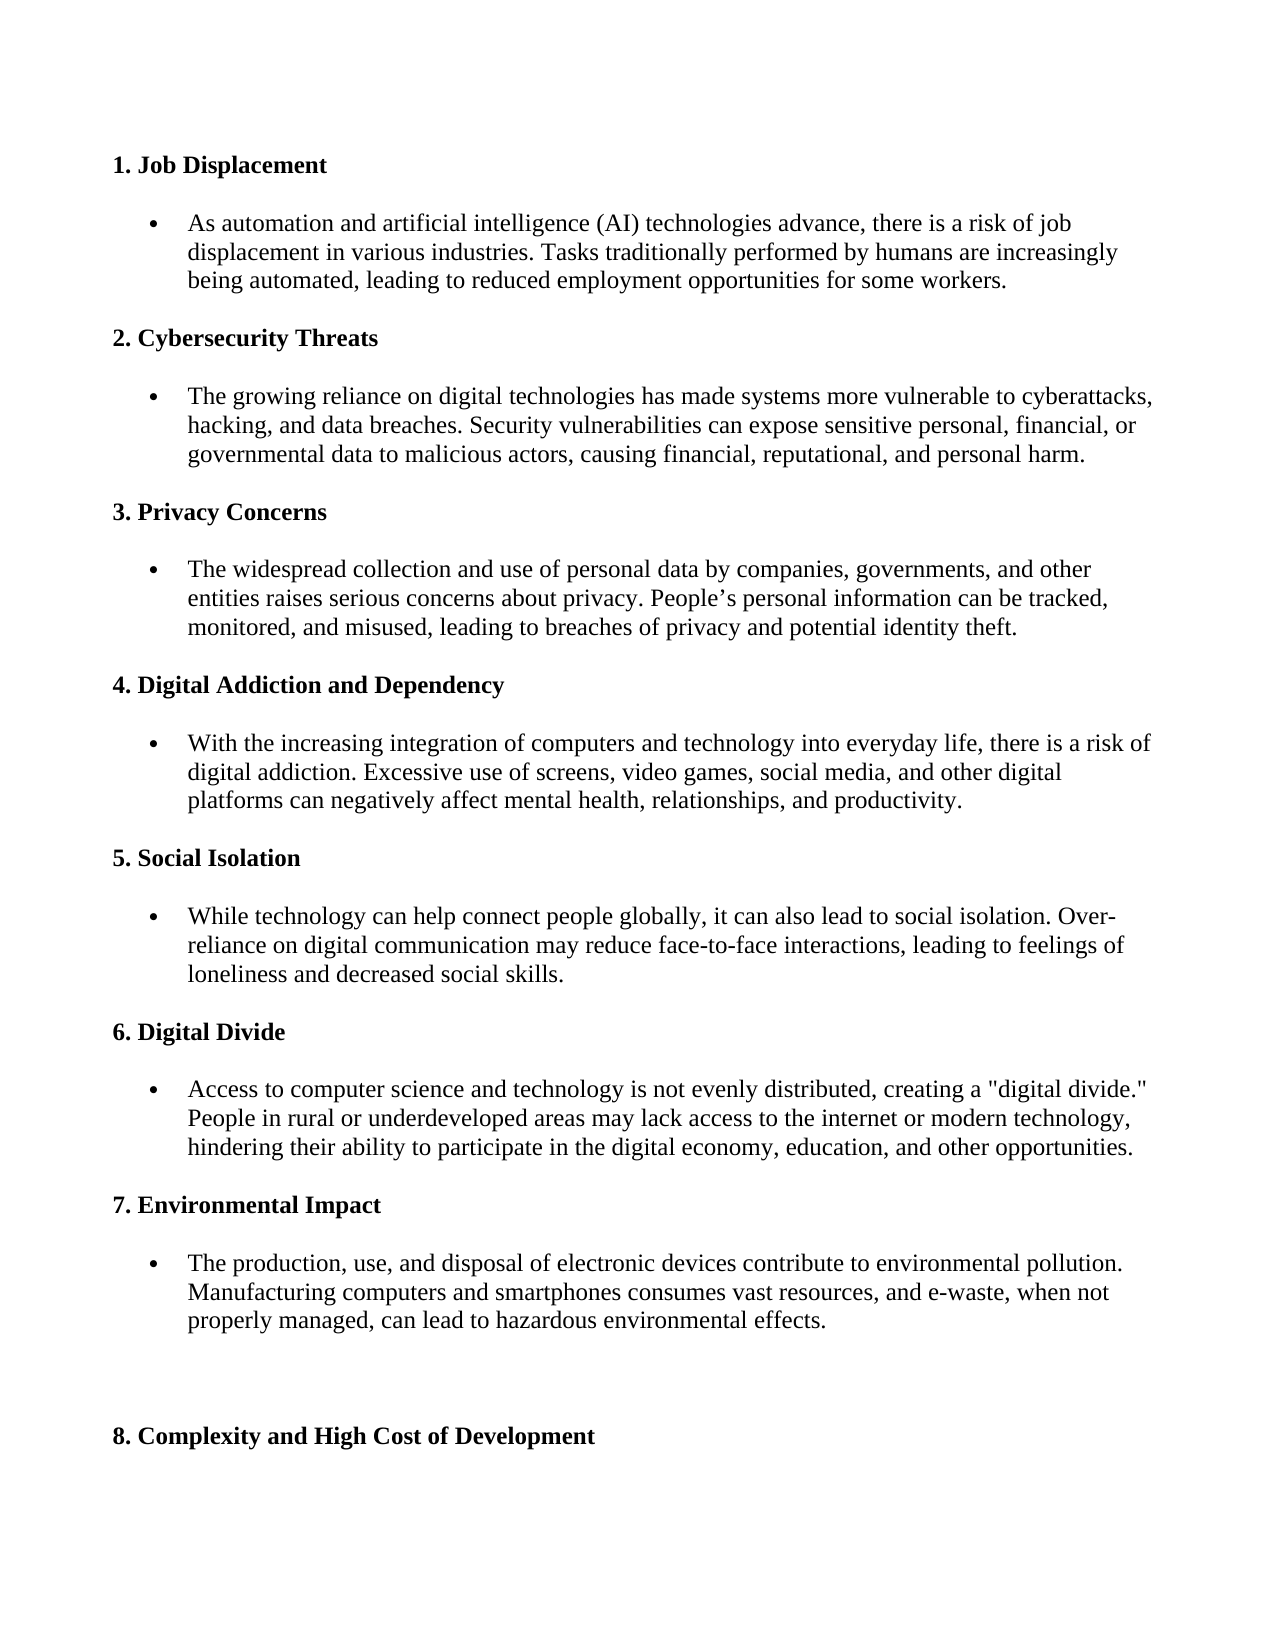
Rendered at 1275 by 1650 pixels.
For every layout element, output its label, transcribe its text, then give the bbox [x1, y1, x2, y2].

list The production, use, and disposal of electronic devices contribute to environmental pollution. Manufacturing computers and smartphones consumes vast resources, and e-waste, when not properly managed, can lead to hazardous environmental effects. [150, 1248, 1162, 1334]
list Access to computer science and technology is not evenly distributed, creating a "digital divide." People in rural or underdeveloped areas may lack access to the internet or modern technology, hindering their ability to participate in the digital economy, education, and other opportunities. [150, 1074, 1162, 1161]
subtitle 7. Environmental Impact [112, 1190, 1013, 1219]
list While technology can help connect people globally, it can also lead to social isolation. Over-reliance on digital communication may reduce face-to-face interactions, leading to feelings of loneliness and decreased social skills. [150, 901, 1162, 987]
subtitle 6. Digital Divide [112, 1017, 1013, 1045]
subtitle 3. Privacy Concerns [112, 497, 1013, 525]
subtitle 1. Job Displacement [112, 150, 1013, 179]
subtitle 2. Cybersecurity Threats [112, 323, 1013, 352]
subtitle 4. Digital Addiction and Dependency [112, 670, 1013, 699]
list The widespread collection and use of personal data by companies, governments, and other entities raises serious concerns about privacy. People’s personal information can be tracked, monitored, and misused, leading to breaches of privacy and potential identity theft. [150, 554, 1162, 641]
list The growing reliance on digital technologies has made systems more vulnerable to cyberattacks, hacking, and data breaches. Security vulnerabilities can expose sensitive personal, financial, or governmental data to malicious actors, causing financial, reputational, and personal harm. [150, 381, 1162, 467]
subtitle 5. Social Isolation [112, 843, 1013, 872]
subtitle 8. Complexity and High Cost of Development [112, 1421, 1013, 1450]
list With the increasing integration of computers and technology into everyday life, there is a risk of digital addiction. Excessive use of screens, video games, social media, and other digital platforms can negatively affect mental health, relationships, and productivity. [150, 728, 1162, 814]
list As automation and artificial intelligence (AI) technologies advance, there is a risk of job displacement in various industries. Tasks traditionally performed by humans are increasingly being automated, leading to reduced employment opportunities for some workers. [150, 208, 1162, 294]
